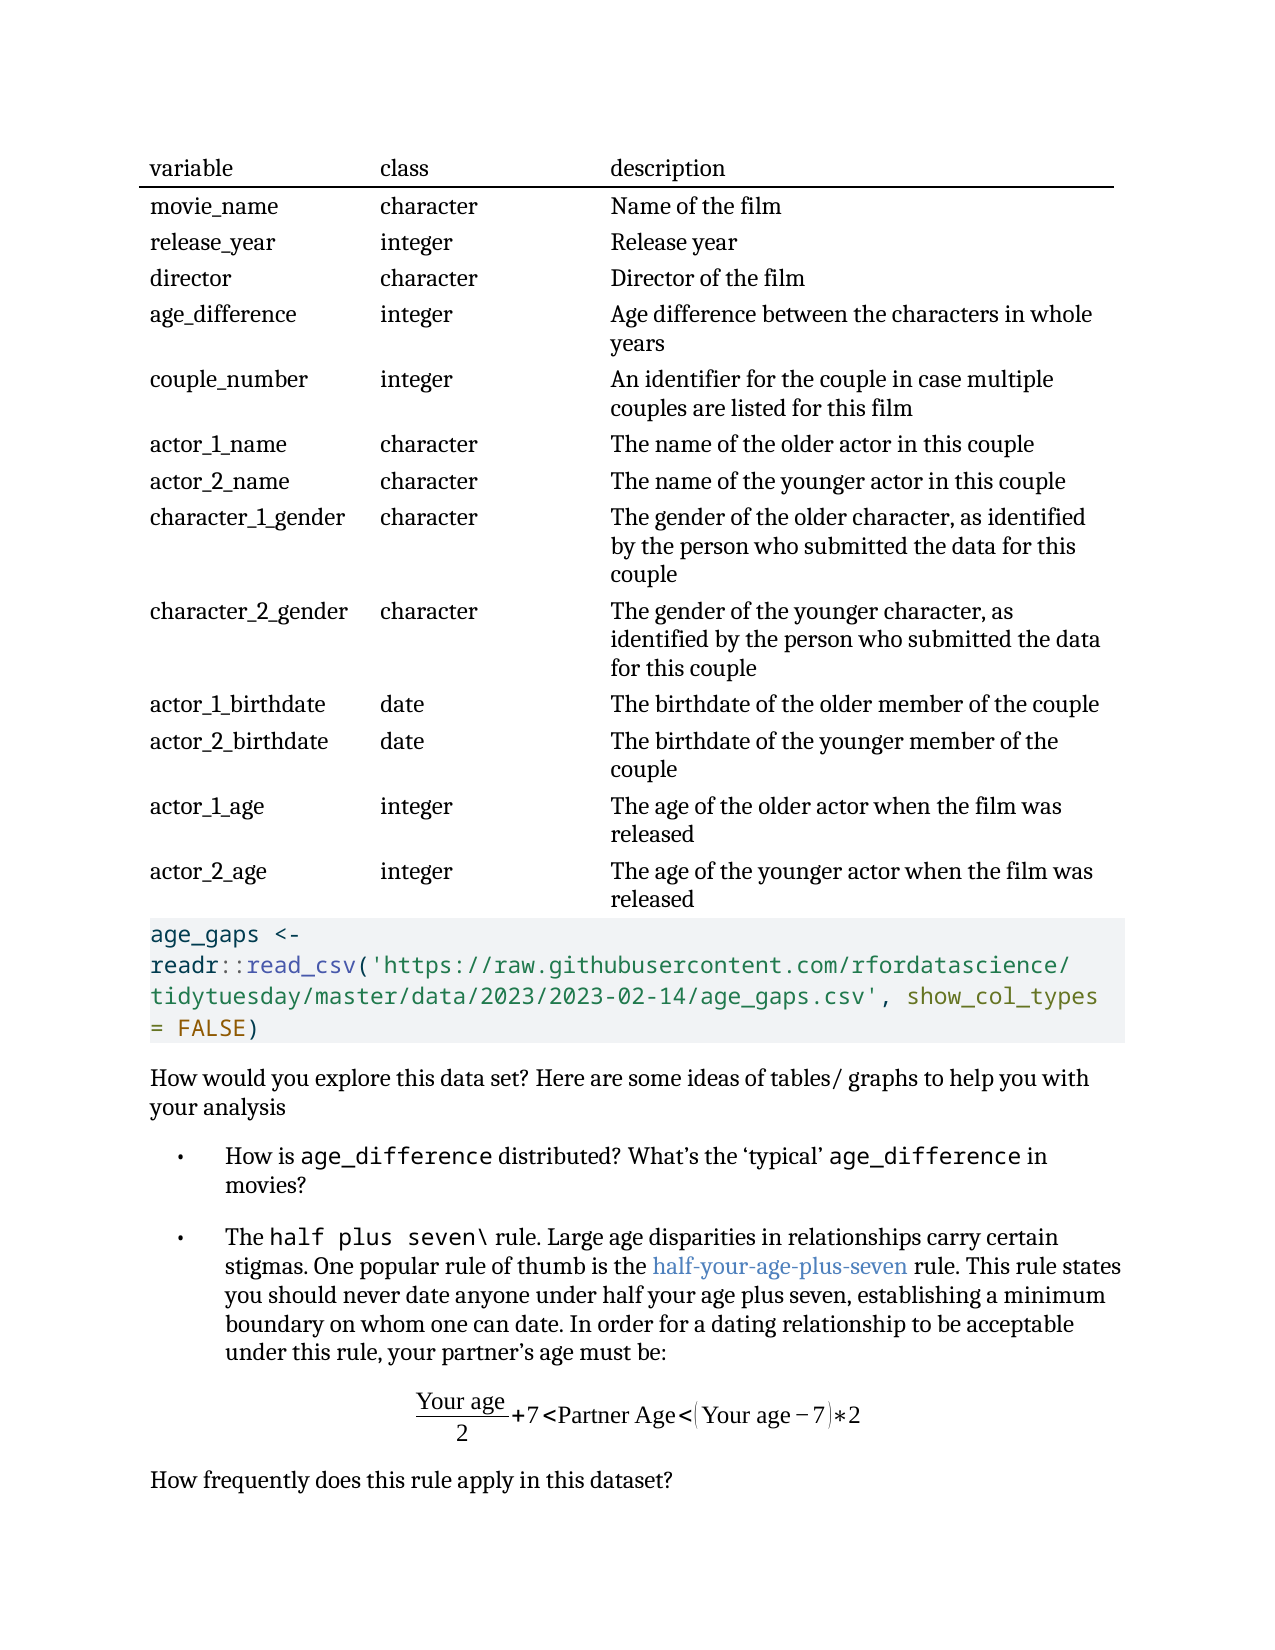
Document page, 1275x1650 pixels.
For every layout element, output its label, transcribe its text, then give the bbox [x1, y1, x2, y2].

table_cell actor_1_birthdate [139, 687, 369, 723]
table_cell character [369, 499, 599, 593]
table_cell age_difference [139, 297, 369, 362]
table_cell actor_2_name [139, 463, 369, 499]
table_cell movie_name [139, 188, 369, 224]
table_cell The age of the older actor when the film was released [599, 788, 1114, 853]
table_cell character [369, 593, 599, 687]
table_cell Director of the film [599, 260, 1114, 297]
table_cell character [369, 463, 599, 499]
table_cell couple_number [139, 362, 369, 427]
table_cell integer [369, 362, 599, 427]
table_cell The gender of the older character, as identified by the person who submitted the data for this couple [599, 499, 1114, 593]
text How frequently does this rule apply in this dataset? [150, 1466, 1125, 1494]
list The half plus seven\ rule. Large age disparities in relationships carry certain stigmas. One popular rule of thumb is the half-your-age-plus-seven rule. This rule states you should never date anyone under half your age plus seven, establishing a minimum boundary on whom one can date. In order for a dating relationship to be acceptable under this rule, your partner’s age must be: [175, 1221, 1125, 1367]
table_cell character_2_gender [139, 593, 369, 687]
table_cell Release year [599, 224, 1114, 260]
table_cell release_year [139, 224, 369, 260]
table_cell The age of the younger actor when the film was released [599, 853, 1114, 918]
list How is age_difference distributed? What’s the ‘typical’ age_difference in movies? [175, 1140, 1125, 1200]
table_cell character [369, 427, 599, 463]
table_cell director [139, 260, 369, 297]
text age_gaps <- readr::read_csv('https://raw.githubusercontent.com/rfordatascience/tidytuesday/master/data/2023/2023-02-14/age_gaps.csv', show_col_types = FALSE) [260, 918, 1125, 1043]
table_cell character_1_gender [139, 499, 369, 593]
table_cell actor_2_birthdate [139, 723, 369, 788]
table_header class [369, 150, 599, 186]
table_cell The name of the older actor in this couple [599, 427, 1114, 463]
table_cell An identifier for the couple in case multiple couples are listed for this film [599, 362, 1114, 427]
table_cell integer [369, 224, 599, 260]
table_cell integer [369, 297, 599, 362]
table_cell actor_2_age [139, 853, 369, 918]
table_cell integer [369, 853, 599, 918]
table_cell The birthdate of the younger member of the couple [599, 723, 1114, 788]
table_cell actor_1_age [139, 788, 369, 853]
table_header variable [139, 150, 369, 186]
table_cell The name of the younger actor in this couple [599, 463, 1114, 499]
table_cell actor_1_name [139, 427, 369, 463]
table_header description [599, 150, 1114, 186]
table_cell character [369, 260, 599, 297]
table_cell date [369, 687, 599, 723]
table_cell character [369, 188, 599, 224]
table_cell integer [369, 788, 599, 853]
table_cell The birthdate of the older member of the couple [599, 687, 1114, 723]
table_cell The gender of the younger character, as identified by the person who submitted the data for this couple [599, 593, 1114, 687]
table_cell Name of the film [599, 188, 1114, 224]
text How would you explore this data set? Here are some ideas of tables/ graphs to help you with your analysis [150, 1064, 1125, 1121]
table_cell Age difference between the characters in whole years [599, 297, 1114, 362]
table_cell date [369, 723, 599, 788]
